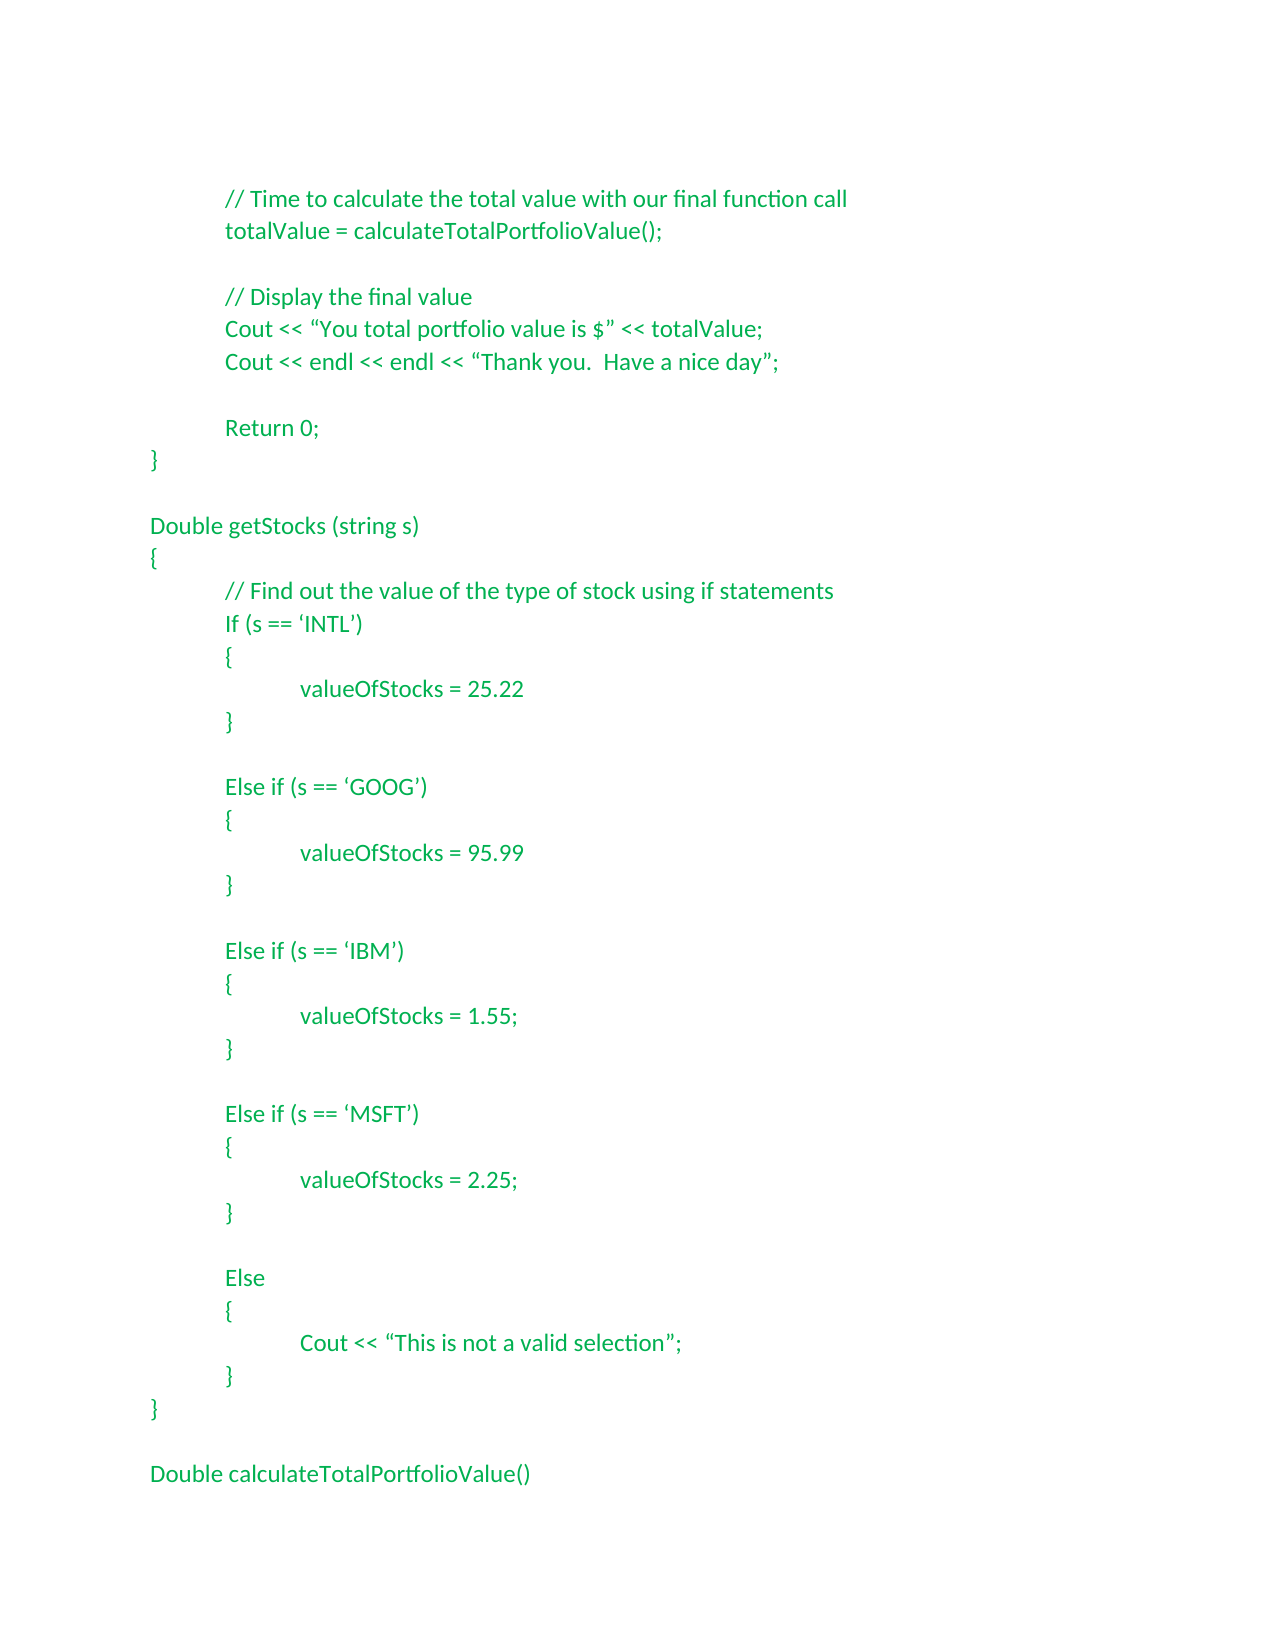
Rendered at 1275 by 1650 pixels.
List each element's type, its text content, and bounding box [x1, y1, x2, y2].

text Else if (s == ‘MSFT’) [150, 1098, 1033, 1129]
text Cout << “This is not a valid selection”; [150, 1327, 1033, 1358]
text totalValue = calculateTotalPortfolioValue(); [150, 215, 1033, 246]
text } [150, 1393, 1033, 1423]
text // Find out the value of the type of stock using if statements [150, 575, 1033, 606]
text } [150, 1360, 1033, 1391]
text // Time to calculate the total value with our final function call [150, 183, 1033, 213]
text } [150, 444, 1033, 475]
text } [150, 1033, 1033, 1064]
text Cout << “You total portfolio value is $” << totalValue; [150, 313, 1033, 344]
text { [150, 542, 1033, 573]
text } [150, 1197, 1033, 1227]
text } [150, 706, 1033, 737]
text valueOfStocks = 2.25; [150, 1164, 1033, 1194]
text Else [150, 1262, 1033, 1293]
text Else if (s == ‘IBM’) [150, 935, 1033, 966]
text Double calculateTotalPortfolioValue() [150, 1458, 1033, 1489]
text valueOfStocks = 95.99 [150, 837, 1033, 867]
text { [150, 641, 1033, 671]
text { [150, 1131, 1033, 1162]
text Return 0; [150, 412, 1033, 442]
text valueOfStocks = 1.55; [150, 1000, 1033, 1031]
text { [150, 804, 1033, 835]
text { [150, 968, 1033, 998]
text Double getStocks (string s) [150, 510, 1033, 540]
text If (s == ‘INTL’) [150, 608, 1033, 638]
text Else if (s == ‘GOOG’) [150, 771, 1033, 802]
text Cout << endl << endl << “Thank you. Have a nice day”; [150, 346, 1033, 377]
text valueOfStocks = 25.22 [150, 673, 1033, 704]
text // Display the final value [150, 281, 1033, 311]
text } [150, 869, 1033, 900]
text { [150, 1295, 1033, 1325]
